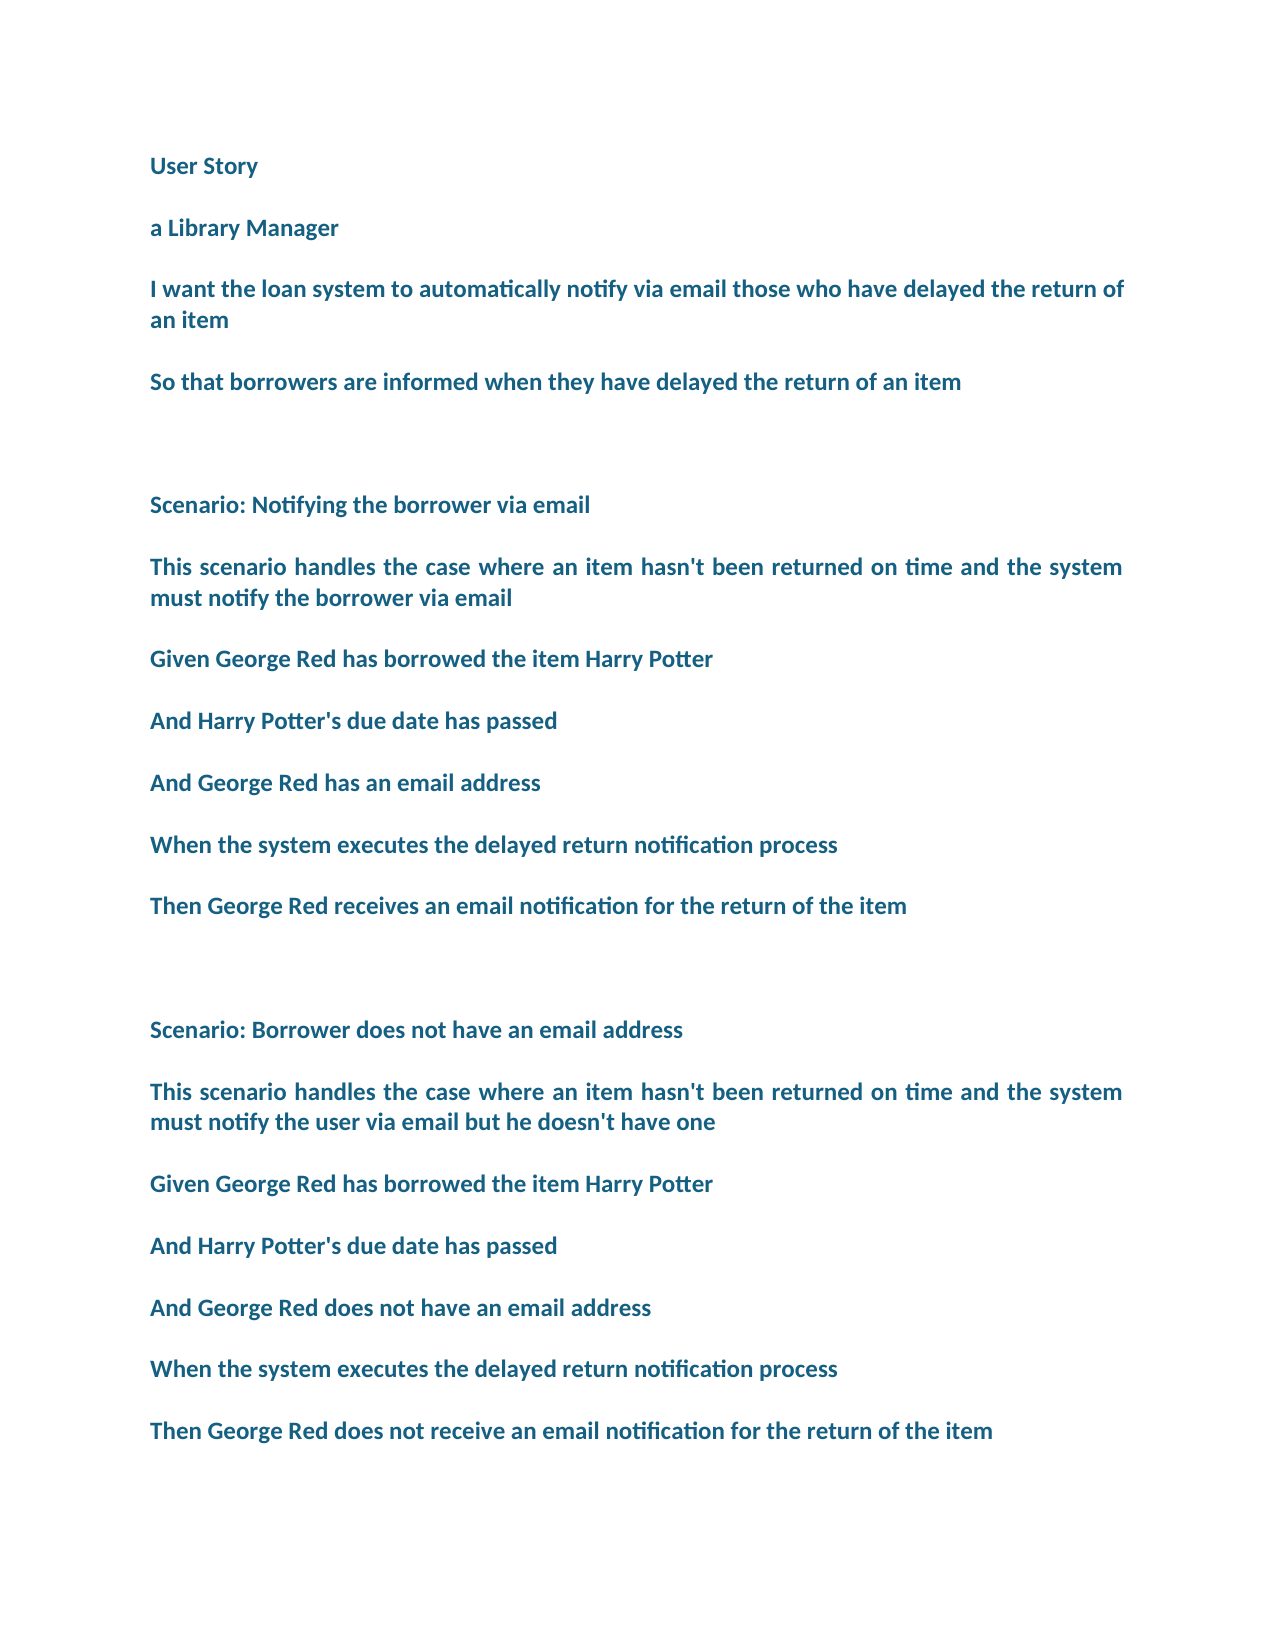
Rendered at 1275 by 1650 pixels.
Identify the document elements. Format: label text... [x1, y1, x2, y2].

text This scenario handles the case where an item hasn't been returned on time and the system must notify the user via email but he doesn't have one [150, 1076, 1125, 1137]
text And Harry Potter's due date has passed [150, 1230, 1125, 1260]
text When the system executes the delayed return notification process [150, 829, 1125, 859]
text User Story [150, 150, 1125, 181]
text Scenario: Borrower does not have an email address [150, 1014, 1125, 1044]
text So that borrowers are informed when they have delayed the return of an item [150, 366, 1125, 396]
text Given George Red has borrowed the item Harry Potter [150, 1168, 1125, 1199]
text Then George Red does not receive an email notification for the return of the item [150, 1415, 1125, 1446]
text I want the loan system to automatically notify via email those who have delayed the return of an item [150, 273, 1125, 334]
text And George Red does not have an email address [150, 1292, 1125, 1322]
text And Harry Potter's due date has passed [150, 705, 1125, 736]
text a Library Manager [150, 212, 1125, 242]
text This scenario handles the case where an item hasn't been returned on time and the system must notify the borrower via email [150, 551, 1125, 612]
text And George Red has an email address [150, 767, 1125, 797]
text Scenario: Notifying the borrower via email [150, 489, 1125, 520]
text Given George Red has borrowed the item Harry Potter [150, 643, 1125, 674]
text Then George Red receives an email notification for the return of the item [150, 891, 1125, 921]
text When the system executes the delayed return notification process [150, 1353, 1125, 1384]
